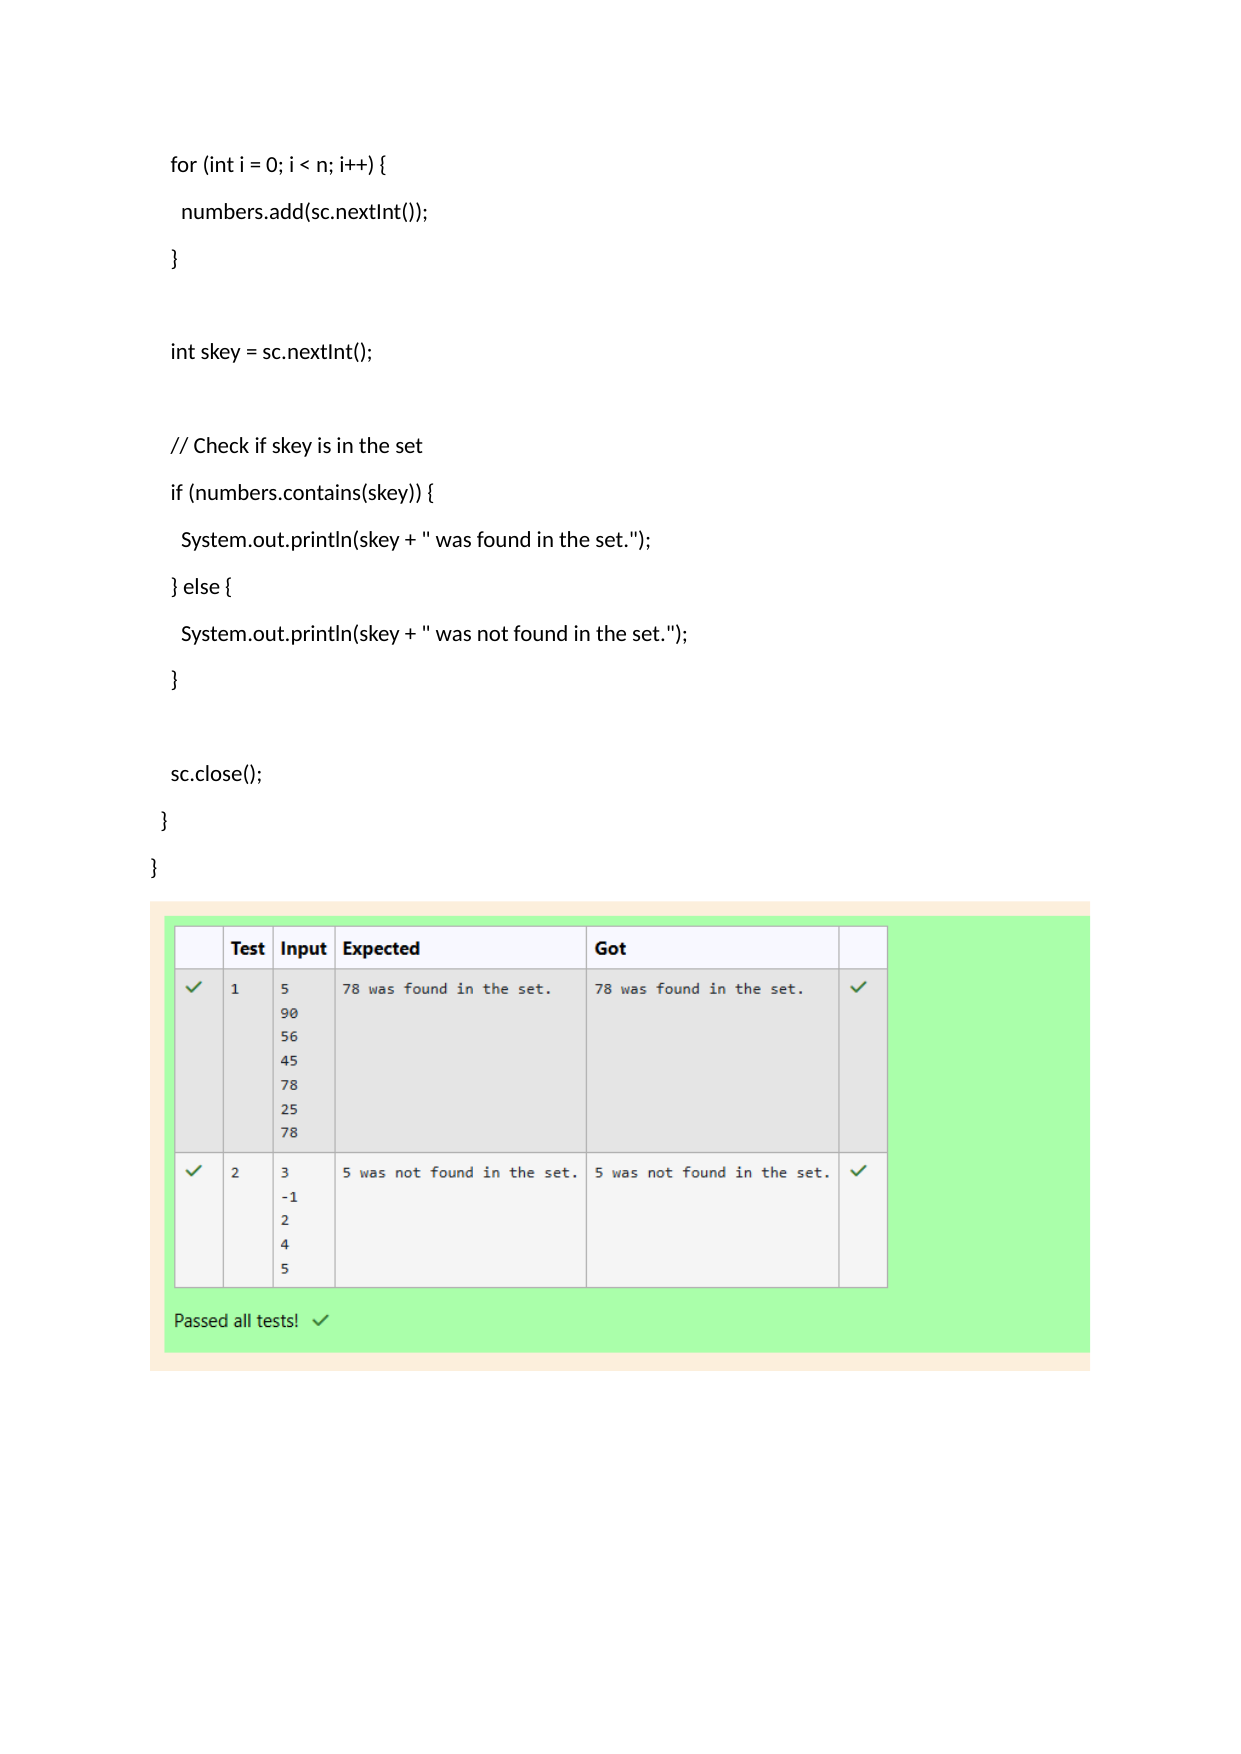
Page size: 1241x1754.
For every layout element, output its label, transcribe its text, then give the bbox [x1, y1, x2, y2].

text } else { [150, 572, 1090, 600]
text } [150, 244, 1090, 272]
text int skey = sc.nextInt(); [150, 337, 1090, 366]
text System.out.println(skey + " was not found in the set."); [150, 619, 1090, 647]
text System.out.println(skey + " was found in the set."); [150, 525, 1090, 553]
text // Check if skey is in the set [150, 431, 1090, 459]
text } [150, 806, 1090, 834]
picture [150, 900, 1091, 1371]
text sc.close(); [150, 759, 1090, 787]
text if (numbers.contains(skey)) { [150, 478, 1090, 506]
text for (int i = 0; i < n; i++) { [150, 150, 1090, 178]
text } [150, 666, 1090, 694]
text } [150, 853, 1090, 881]
text numbers.add(sc.nextInt()); [150, 197, 1090, 225]
